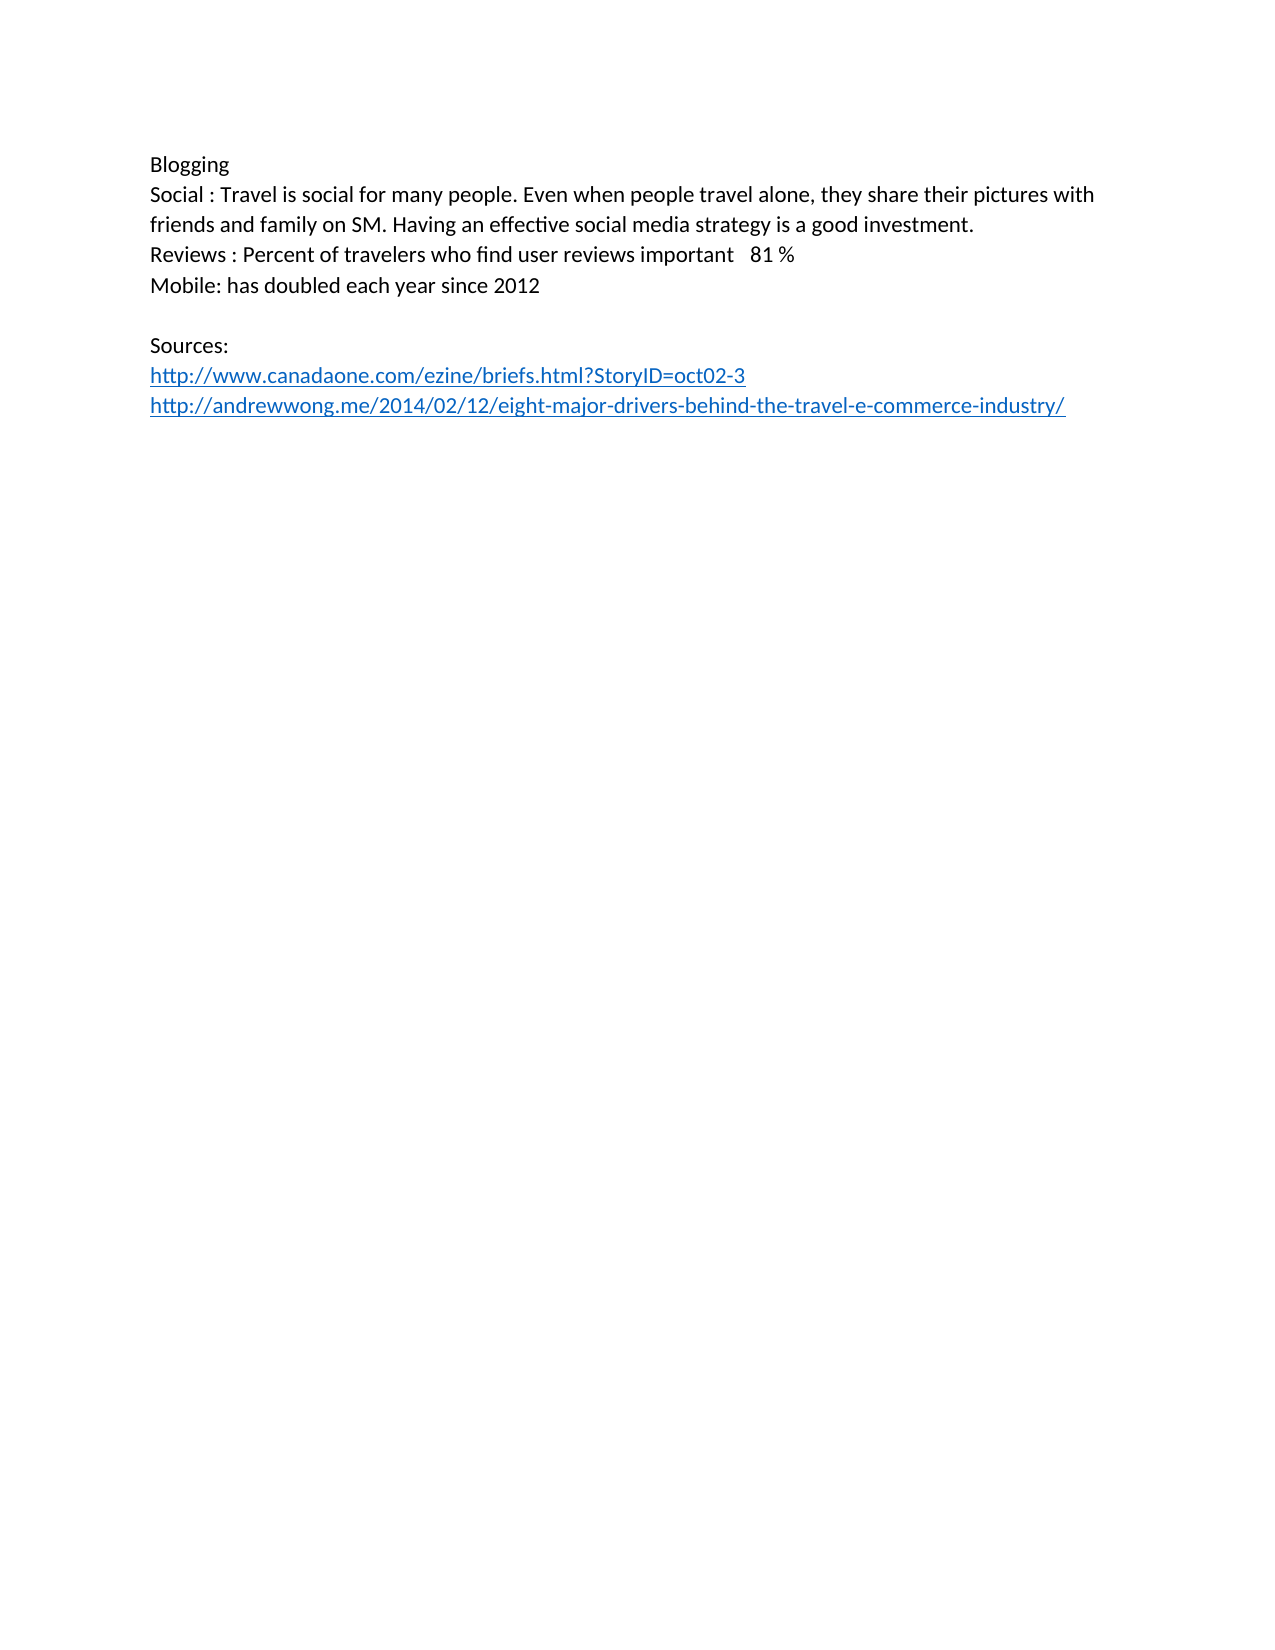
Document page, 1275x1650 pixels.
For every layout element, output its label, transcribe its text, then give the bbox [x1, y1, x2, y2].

text Blogging Social : Travel is social for many people. Even when people travel alone, they share their pictures with friends and family on SM. Having an effective social media strategy is a good investment. Reviews : Percent of travelers who find user reviews important 81 % Mobile: has doubled each year since 2012 Sources: http://www.canadaone.com/ezine/briefs.html?StoryID=oct02-3 http://andrewwong.me/2014/02/12/eight-major-drivers-behind-the-travel-e-commerce-industry/ [150, 150, 1125, 450]
